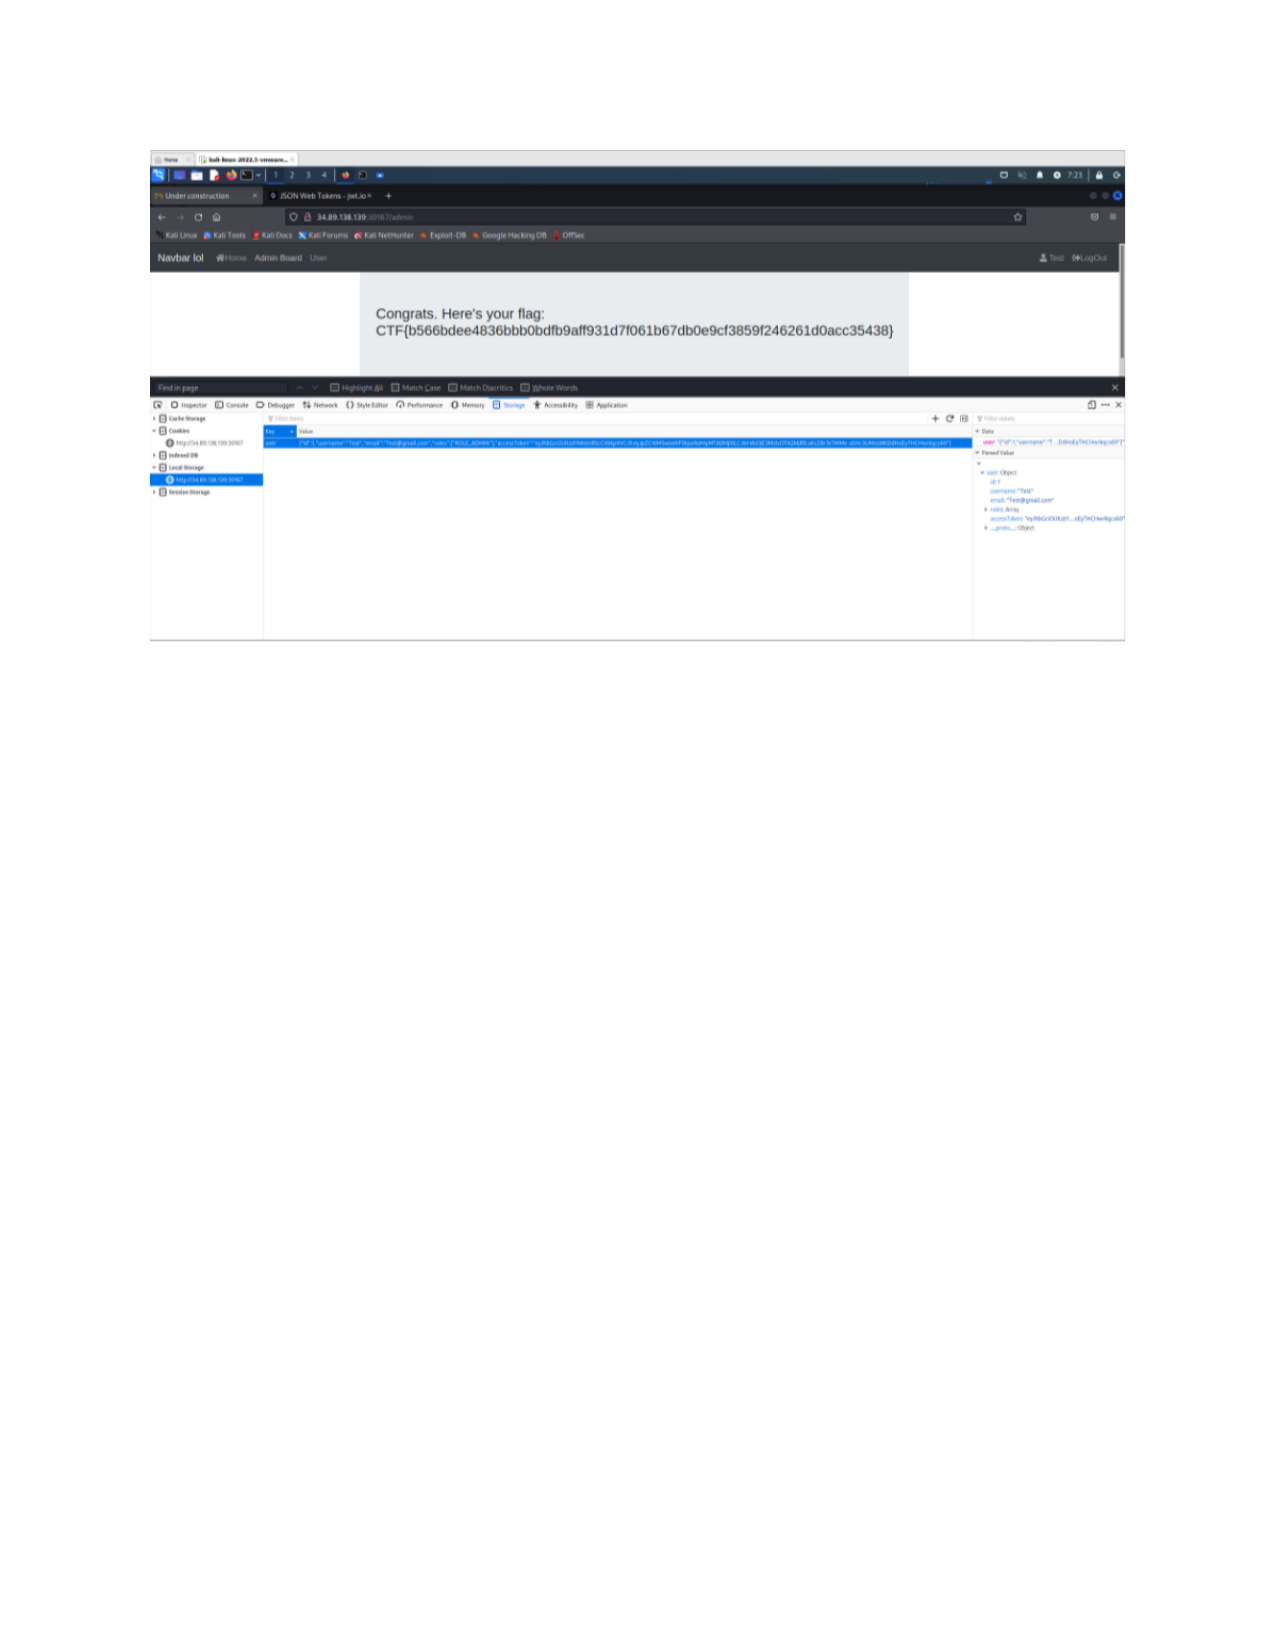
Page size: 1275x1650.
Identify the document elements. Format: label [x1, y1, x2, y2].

picture [150, 150, 1125, 642]
